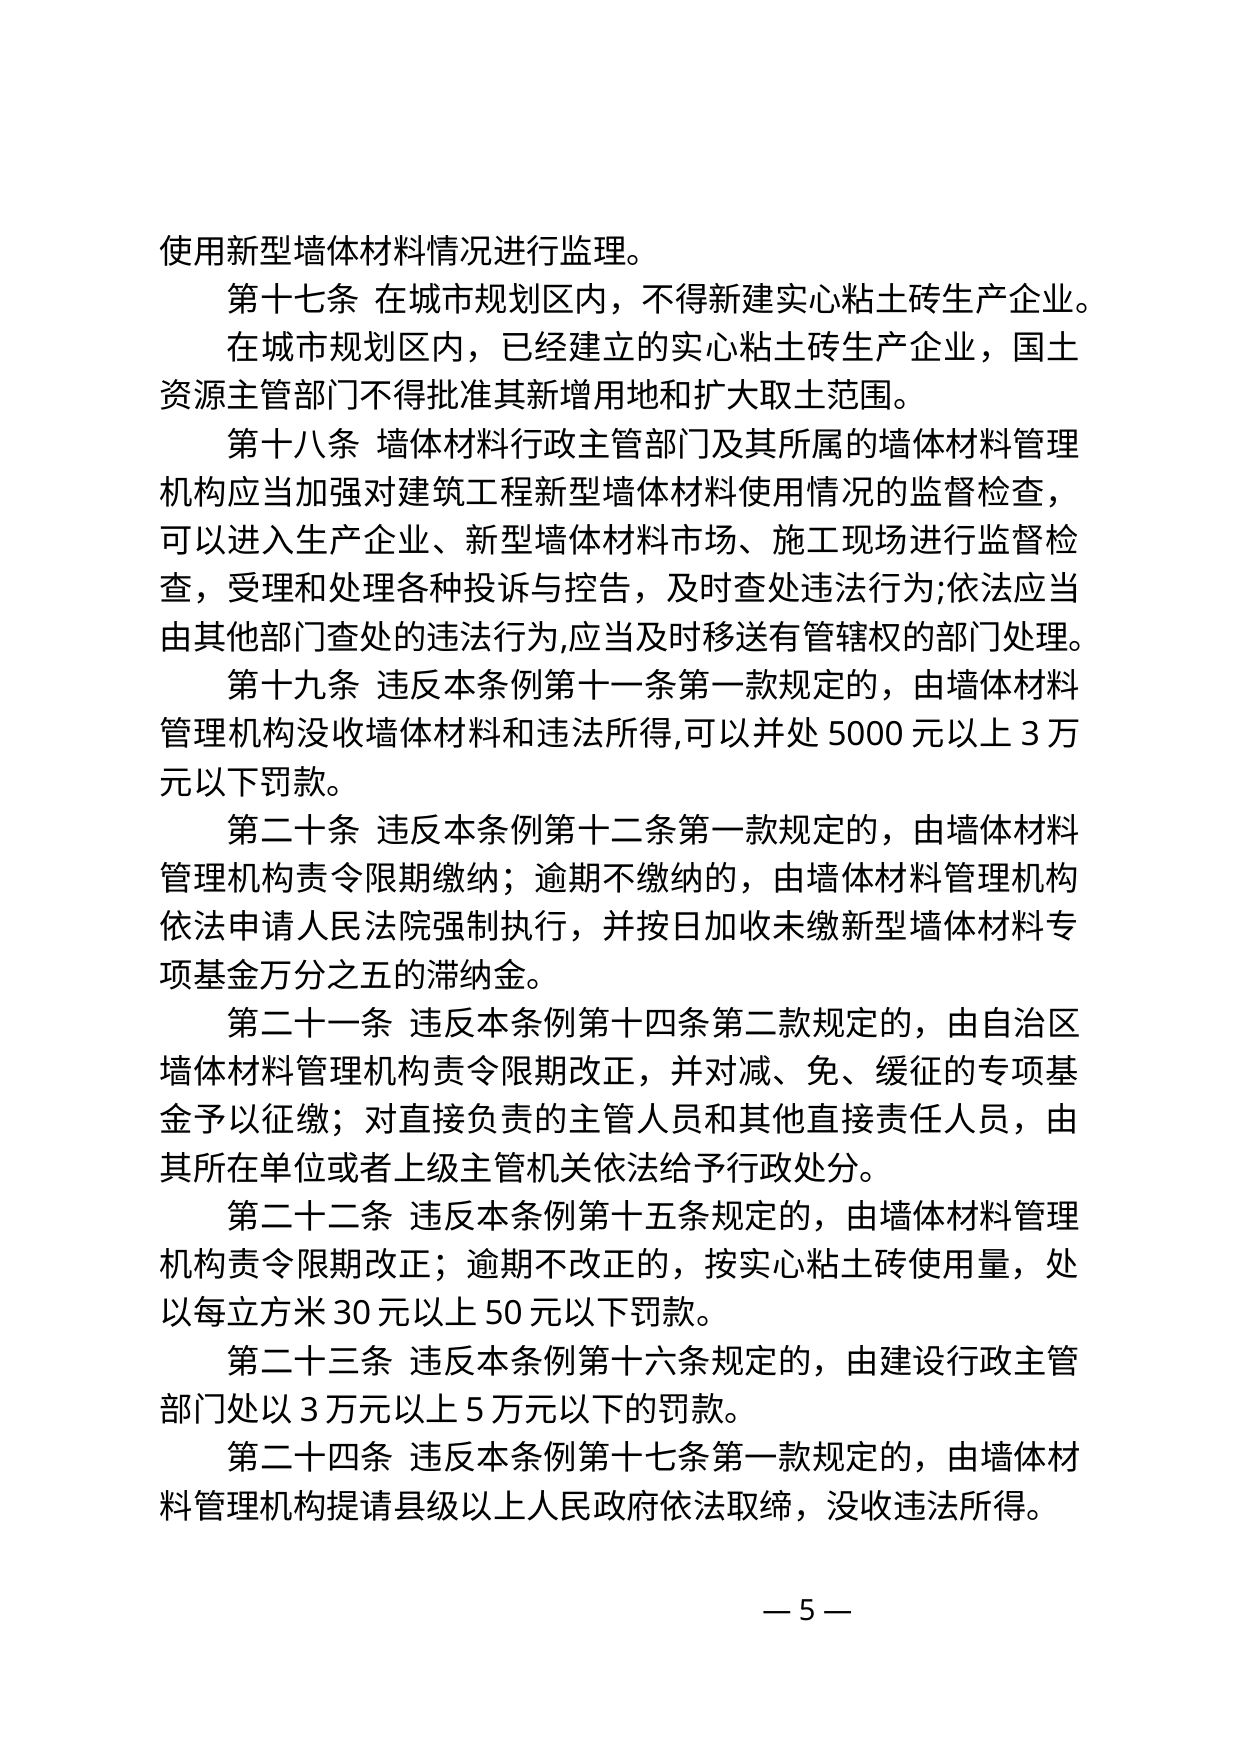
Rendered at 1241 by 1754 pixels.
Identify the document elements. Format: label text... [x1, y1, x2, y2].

text 在城市规划区内，已经建立的实心粘土砖生产企业，国土资源主管部门不得批准其新增用地和扩大取土范围。 [159, 321, 1081, 417]
text 第二十条 违反本条例第十二条第一款规定的，由墙体材料管理机构责令限期缴纳；逾期不缴纳的，由墙体材料管理机构依法申请人民法院强制执行，并按日加收未缴新型墙体材料专项基金万分之五的滞纳金。 [159, 804, 1081, 997]
text 第十七条 在城市规划区内，不得新建实心粘土砖生产企业。 [159, 273, 1081, 321]
text 第十八条 墙体材料行政主管部门及其所属的墙体材料管理机构应当加强对建筑工程新型墙体材料使用情况的监督检查，可以进入生产企业、新型墙体材料市场、施工现场进行监督检查，受理和处理各种投诉与控告，及时查处违法行为;依法应当由其他部门查处的违法行为,应当及时移送有管辖权的部门处理。 [159, 417, 1081, 659]
text 第二十三条 违反本条例第十六条规定的，由建设行政主管部门处以3万元以上5万元以下的罚款。 [159, 1334, 1081, 1431]
text 第二十一条 违反本条例第十四条第二款规定的，由自治区墙体材料管理机构责令限期改正，并对减、免、缓征的专项基金予以征缴；对直接负责的主管人员和其他直接责任人员，由其所在单位或者上级主管机关依法给予行政处分。 [159, 997, 1081, 1189]
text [159, 224, 1081, 273]
text 第十九条 违反本条例第十一条第一款规定的，由墙体材料管理机构没收墙体材料和违法所得,可以并处5000元以上3万元以下罚款。 [159, 659, 1081, 804]
text 第二十二条 违反本条例第十五条规定的，由墙体材料管理机构责令限期改正；逾期不改正的，按实心粘土砖使用量，处以每立方米30元以上50元以下罚款。 [159, 1189, 1081, 1334]
text 第二十四条 违反本条例第十七条第一款规定的，由墙体材料管理机构提请县级以上人民政府依法取缔，没收违法所得。 [159, 1431, 1081, 1528]
